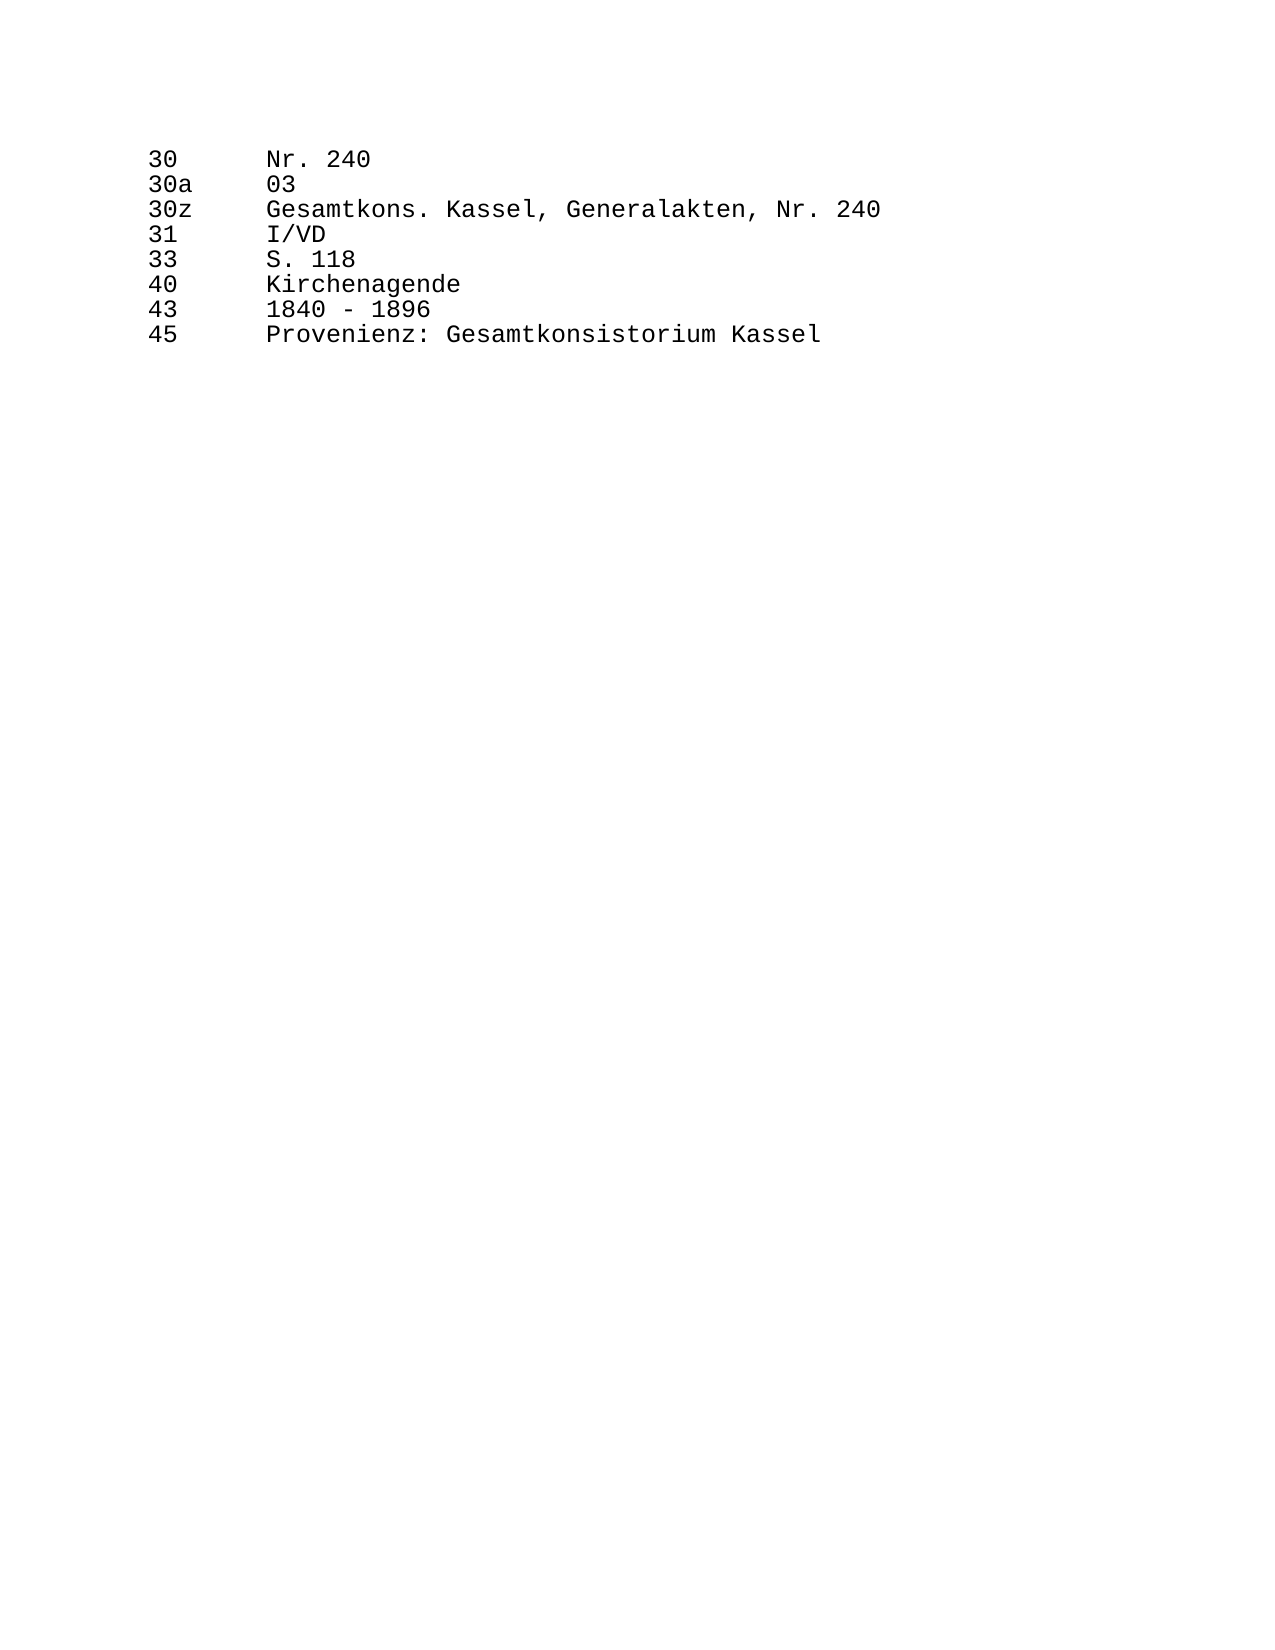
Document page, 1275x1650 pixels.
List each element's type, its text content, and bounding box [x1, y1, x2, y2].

text 30z Gesamtkons. Kassel, Generalakten, Nr. 240 [148, 198, 1127, 223]
text 33 S. 118 [148, 248, 1127, 273]
text 45 Provenienz: Gesamtkonsistorium Kassel [148, 323, 1127, 348]
text 30a 03 [148, 173, 1127, 198]
text 43 1840 - 1896 [148, 298, 1127, 323]
text 31 I/VD [148, 223, 1127, 248]
text 30 Nr. 240 [148, 148, 1127, 173]
text 40 s[Kirchenagende]s [148, 273, 1127, 298]
